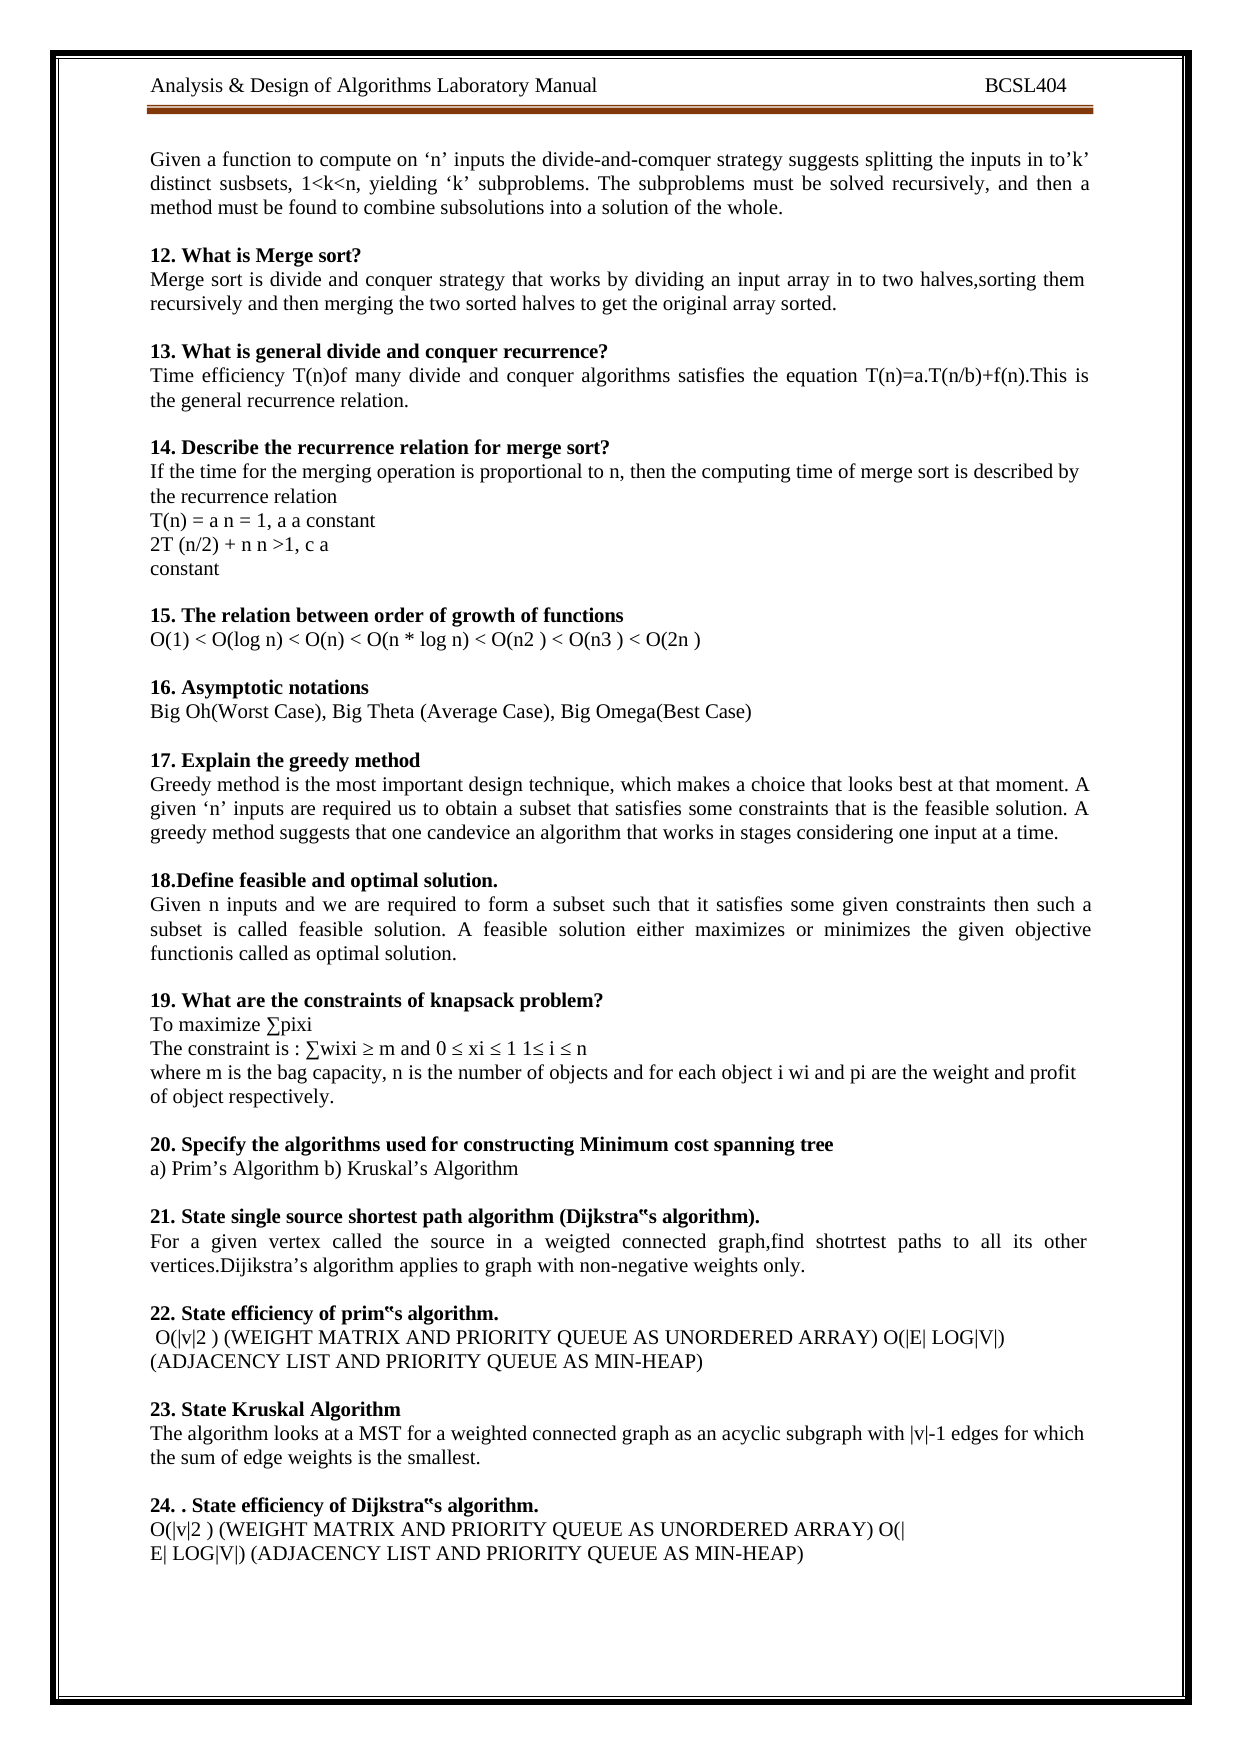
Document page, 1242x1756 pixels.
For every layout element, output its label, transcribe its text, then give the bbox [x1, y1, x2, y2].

subtitle What is Merge sort? [150, 243, 1158, 267]
text To maximize ∑pixi [150, 1012, 1158, 1036]
text The algorithm looks at a MST for a weighted connected graph as an acyclic subgraph with |v|-1 edges for which the sum of edge weights is the smallest. [150, 1421, 1108, 1469]
text O(1) < O(log n) < O(n) < O(n * log n) < O(n2 ) < O(n3 ) < O(2n ) [150, 627, 1158, 651]
text where m is the bag capacity, n is the number of objects and for each object i wi and pi are the weight and profit of object respectively. [150, 1060, 1091, 1108]
subtitle . State efficiency of Dijkstra‟s algorithm. [150, 1493, 1158, 1517]
text O(|v|2 ) (WEIGHT MATRIX AND PRIORITY QUEUE AS UNORDERED ARRAY) O(|E| LOG|V|) (ADJACENCY LIST AND PRIORITY QUEUE AS MIN-HEAP) [150, 1517, 908, 1565]
text a) Prim’s Algorithm b) Kruskal’s Algorithm [150, 1156, 1158, 1180]
subtitle What is general divide and conquer recurrence? [150, 339, 1158, 363]
subtitle Define feasible and optimal solution. [150, 868, 1158, 892]
text Given n inputs and we are required to form a subset such that it satisfies some given constraints then such a subset is called feasible solution. A feasible solution either maximizes or minimizes the given objective functionis called as optimal solution. [150, 892, 1092, 964]
text Big Oh(Worst Case), Big Theta (Average Case), Big Omega(Best Case) [150, 699, 1158, 723]
text Greedy method is the most important design technique, which makes a choice that looks best at that moment. A given ‘n’ inputs are required us to obtain a subset that satisfies some constraints that is the feasible solution. A greedy method suggests that one candevice an algorithm that works in stages considering one input at a time. [150, 772, 1091, 844]
text Merge sort is divide and conquer strategy that works by dividing an input array in to two halves,sorting them recursively and then merging the two sorted halves to get the original array sorted. [150, 267, 1087, 315]
text The constraint is : ∑wixi ≥ m and 0 ≤ xi ≤ 1 1≤ i ≤ n [150, 1036, 1158, 1060]
text For a given vertex called the source in a weigted connected graph,find shotrtest paths to all its other vertices.Dijikstra’s algorithm applies to graph with non-negative weights only. [150, 1229, 1158, 1277]
subtitle Asymptotic notations [150, 676, 1158, 699]
text If the time for the merging operation is proportional to n, then the computing time of merge sort is described by the recurrence relation [150, 459, 1103, 508]
subtitle State Kruskal Algorithm [150, 1397, 1158, 1421]
subtitle What are the constraints of knapsack problem? [150, 988, 1158, 1012]
text Time efficiency T(n)of many divide and conquer algorithms satisfies the equation T(n)=a.T(n/b)+f(n).This is the general recurrence relation. [150, 363, 1089, 412]
subtitle State efficiency of prim‟s algorithm. [150, 1301, 1158, 1325]
text O(|v|2 ) (WEIGHT MATRIX AND PRIORITY QUEUE AS UNORDERED ARRAY) O(|E| LOG|V|) (ADJACENCY LIST AND PRIORITY QUEUE AS MIN-HEAP) [150, 1325, 1108, 1373]
subtitle The relation between order of growth of functions [150, 603, 1158, 627]
text T(n) = a n = 1, a a constant 2T (n/2) + n n >1, c a constant [150, 508, 401, 580]
subtitle State single source shortest path algorithm (Dijkstra‟s algorithm). [150, 1204, 1158, 1228]
subtitle Explain the greedy method [150, 748, 1158, 772]
subtitle Specify the algorithms used for constructing Minimum cost spanning tree [150, 1133, 1158, 1156]
text Given a function to compute on ‘n’ inputs the divide-and-comquer strategy suggests splitting the inputs in to’k’ distinct susbsets, 1<k<n, yielding ‘k’ subproblems. The subproblems must be solved recursively, and then a method must be found to combine subsolutions into a solution of the whole. [150, 147, 1091, 219]
subtitle Describe the recurrence relation for merge sort? [150, 435, 1158, 459]
